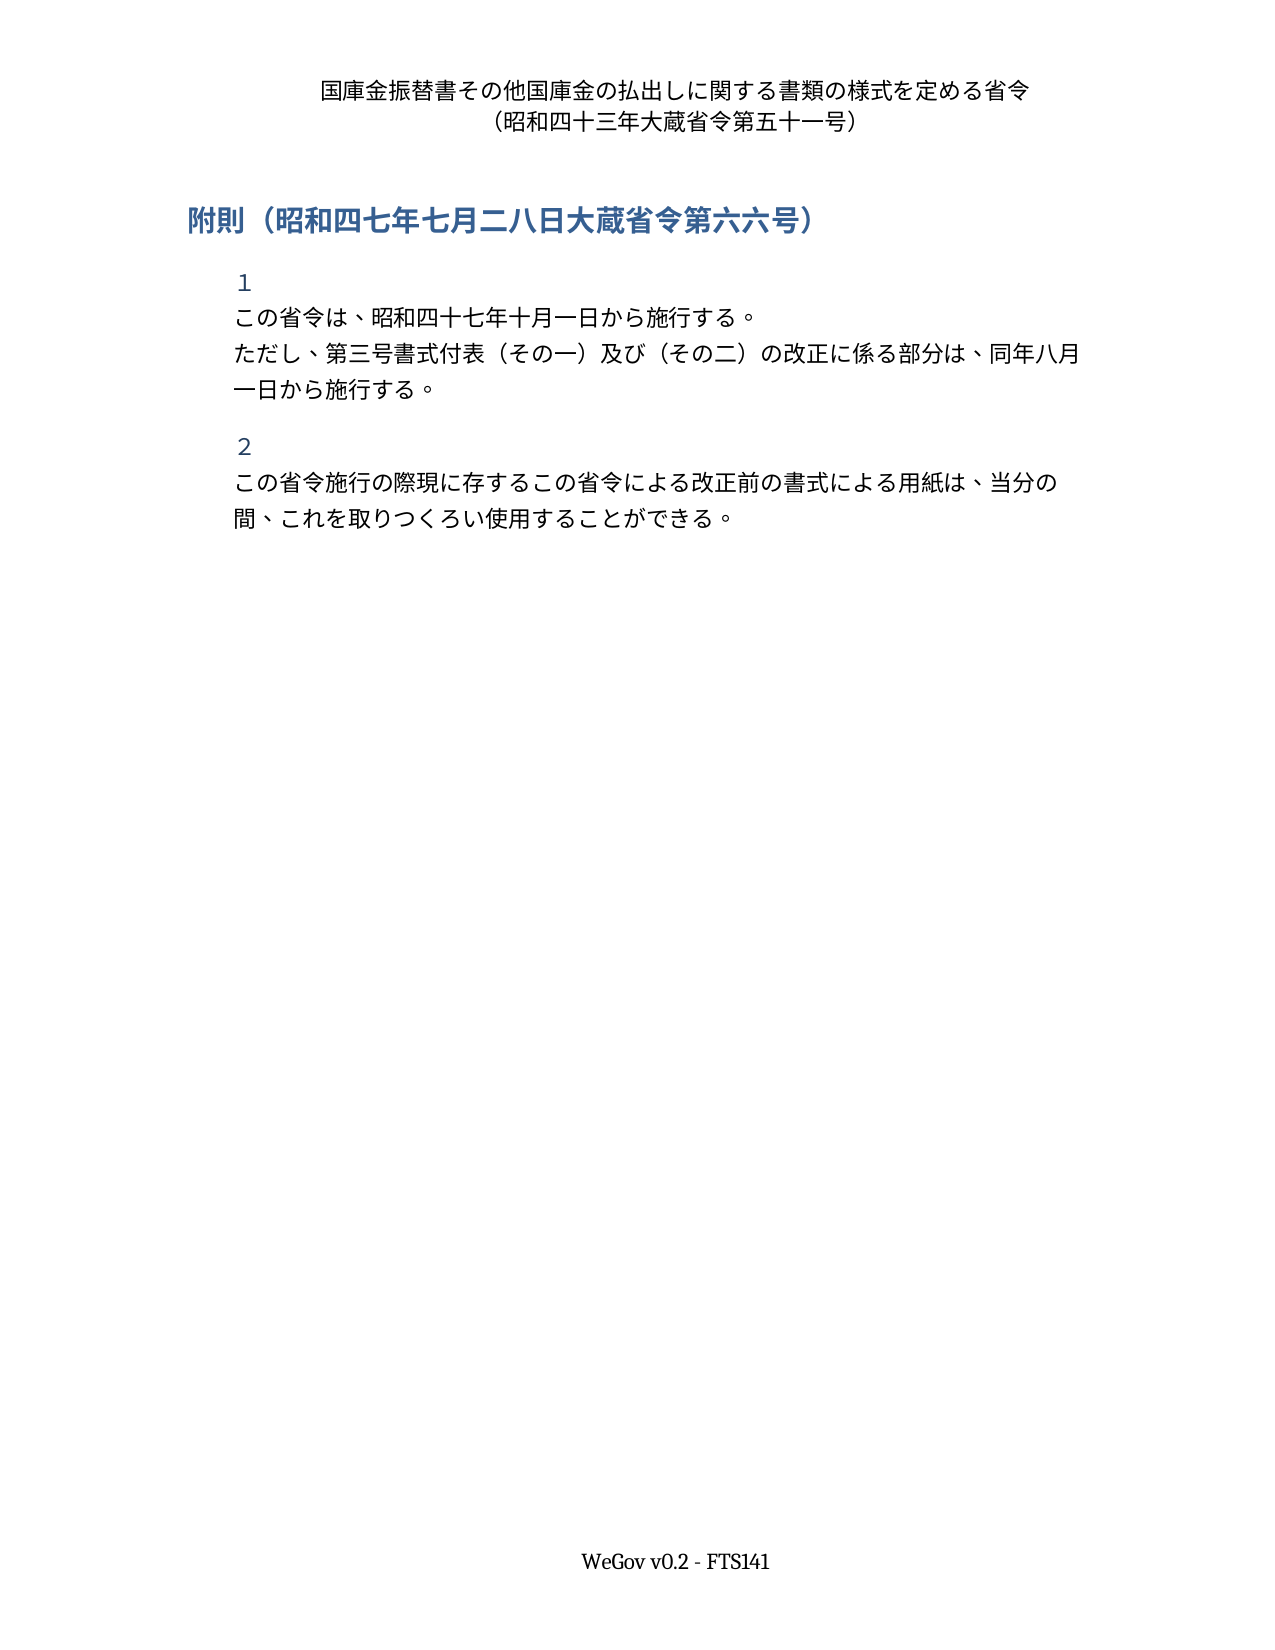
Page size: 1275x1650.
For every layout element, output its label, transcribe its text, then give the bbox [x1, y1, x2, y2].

subtitle ２ [233, 431, 1087, 462]
subtitle 附則（昭和四七年七月二八日大蔵省令第六六号） [187, 200, 1087, 240]
text この省令は、昭和四十七年十月一日から施行する。 ただし、第三号書式付表（その一）及び（その二）の改正に係る部分は、同年八月一日から施行する。 [233, 302, 1087, 406]
subtitle １ [233, 266, 1087, 298]
text この省令施行の際現に存するこの省令による改正前の書式による用紙は、当分の間、これを取りつくろい使用することができる。 [233, 467, 1087, 534]
